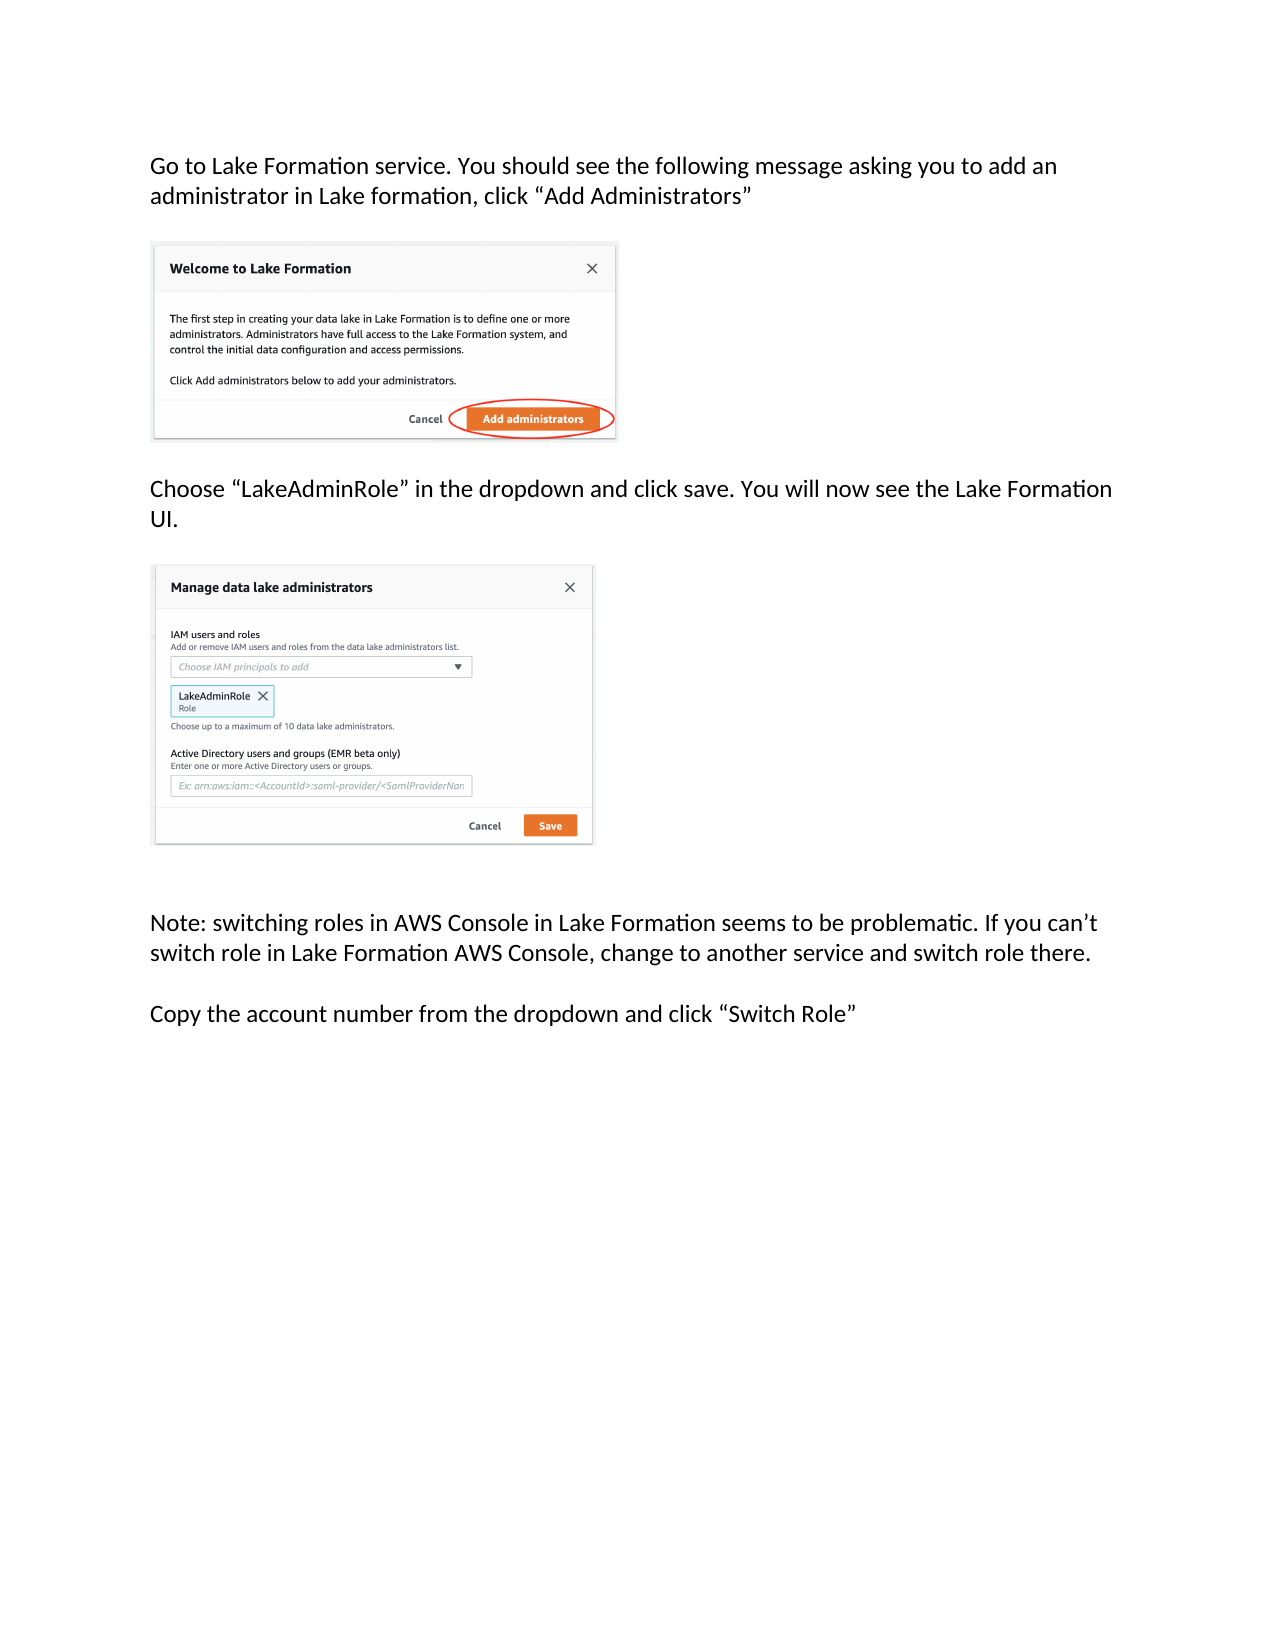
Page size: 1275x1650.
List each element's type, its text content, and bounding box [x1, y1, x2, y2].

text Copy the account number from the dropdown and click “Switch Role” [150, 998, 1125, 1029]
picture [150, 241, 619, 443]
text Go to Lake Formation service. You should see the following message asking you to add an administrator in Lake formation, click “Add Administrators” [150, 150, 1125, 211]
text Choose “LakeAdminRole” in the dropdown and click save. You will now see the Lake Formation UI. [150, 473, 1125, 534]
picture [150, 564, 597, 846]
text Note: switching roles in AWS Console in Lake Formation seems to be problematic. If you can’t switch role in Lake Formation AWS Console, change to another service and switch role there. [150, 907, 1125, 968]
